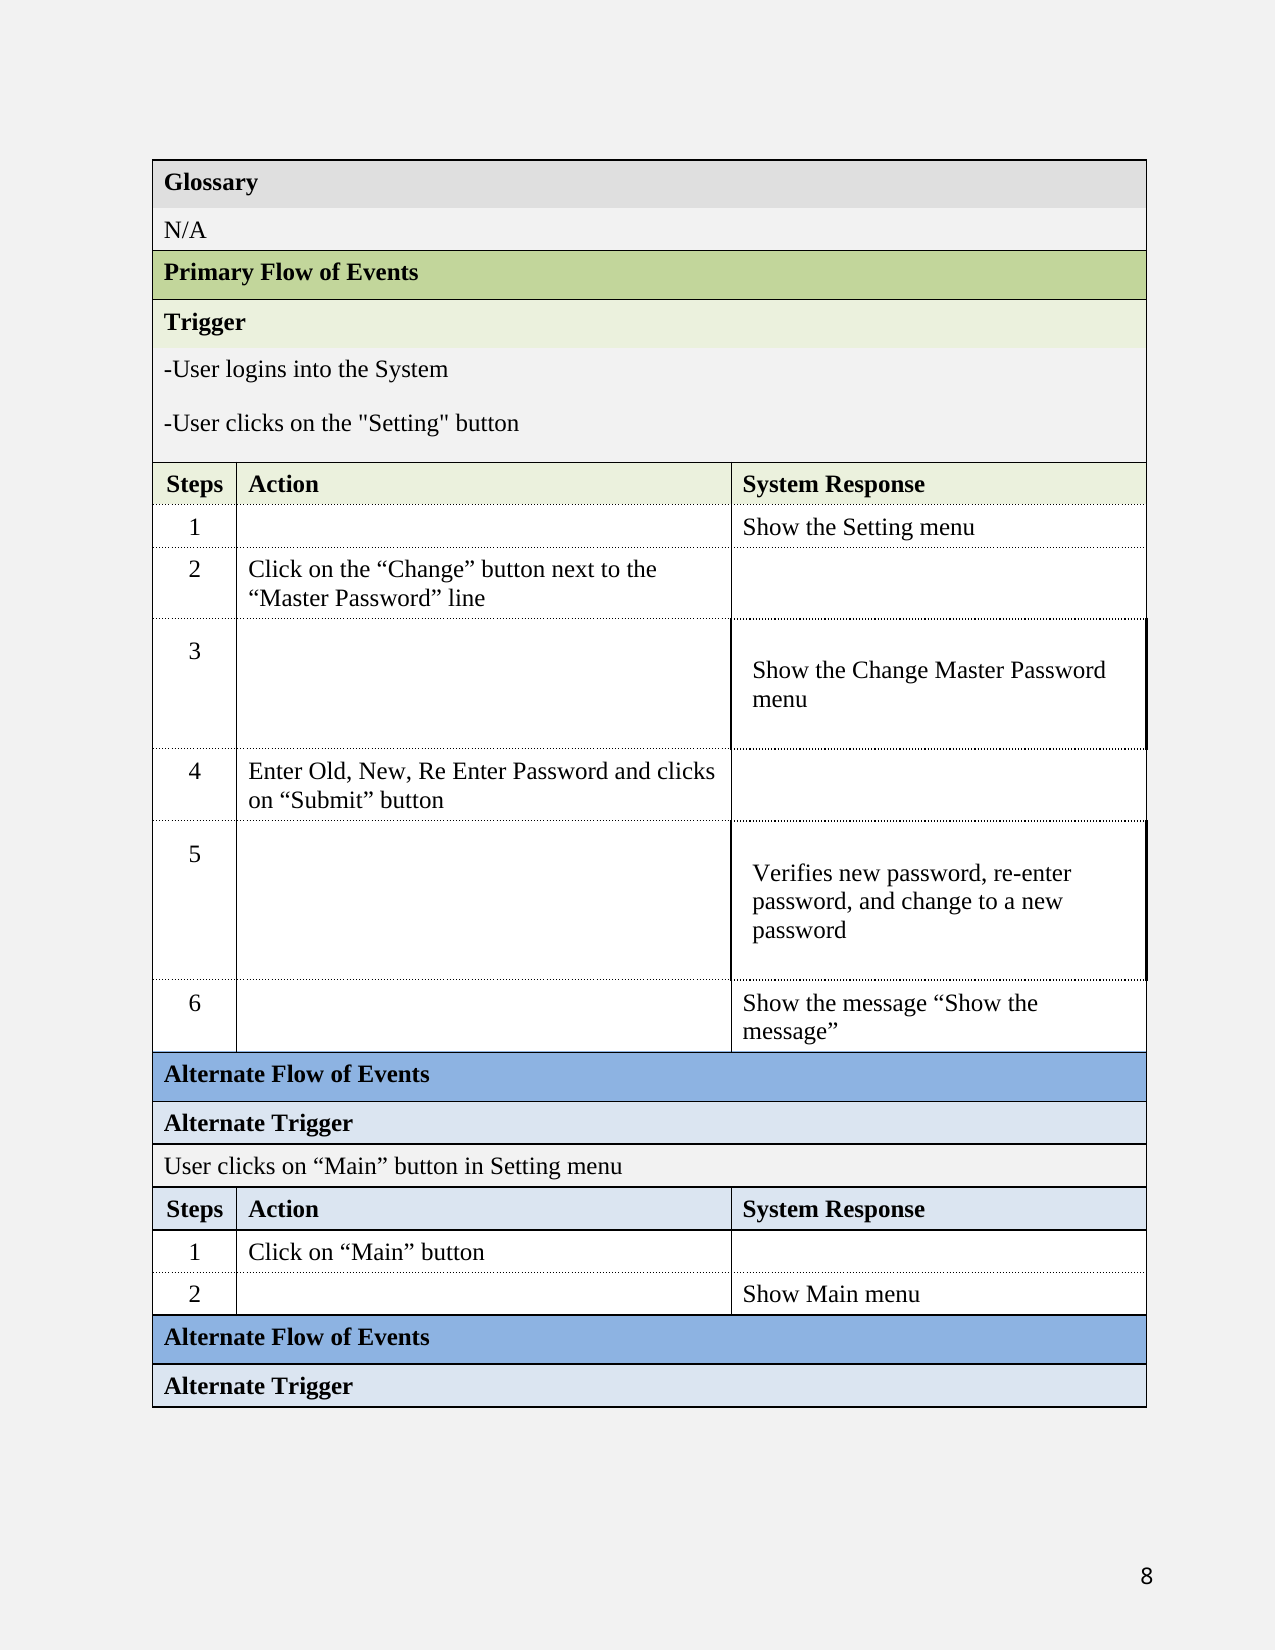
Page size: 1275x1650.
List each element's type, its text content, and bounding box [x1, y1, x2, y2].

table_cell 6 [153, 979, 236, 1051]
table_cell Show the Change Master Password menu [732, 618, 1145, 748]
table_cell System Response [732, 1188, 1146, 1229]
table_cell Show Main menu [732, 1272, 1146, 1314]
table_cell Action [237, 1188, 731, 1229]
table_cell [237, 504, 731, 547]
table_cell 1 [153, 1231, 236, 1272]
table_cell Primary Flow of Events [153, 251, 1146, 299]
table_cell [237, 820, 730, 979]
table_cell Steps [153, 463, 236, 504]
table_cell Trigger [153, 300, 1146, 348]
table_cell Show the message “Show the message” [732, 979, 1146, 1051]
table_cell 2 [153, 1272, 236, 1314]
table_cell 4 [153, 748, 236, 820]
table_cell [732, 1231, 1146, 1272]
table_cell 3 [153, 618, 236, 748]
table_cell Enter Old, New, Re Enter Password and clicks on “Submit” button [237, 748, 731, 820]
table_cell 2 [153, 547, 236, 618]
table_cell Alternate Trigger [153, 1365, 1146, 1406]
table_cell 1 [153, 504, 236, 547]
table_cell [732, 547, 1146, 618]
table_cell N/A [153, 209, 1146, 250]
table_cell Action [237, 463, 731, 504]
table_cell Alternate Flow of Events [153, 1053, 1146, 1101]
table_cell Glossary [153, 161, 1146, 208]
table_cell -User logins into the System -User clicks on the "Setting" button [153, 348, 1146, 462]
table_cell System Response [732, 463, 1146, 504]
table_cell 5 [153, 820, 236, 979]
table_cell [237, 618, 730, 748]
table_cell [732, 748, 1146, 820]
table_cell Steps [153, 1188, 236, 1229]
table_cell Click on “Main” button [237, 1231, 731, 1272]
table_cell Click on the “Change” button next to the “Master Password” line [237, 547, 731, 618]
table_cell Alternate Trigger [153, 1102, 1146, 1143]
table_cell [237, 1272, 731, 1314]
table_cell Verifies new password, re-enter password, and change to a new password [732, 820, 1145, 979]
table_cell Show the Setting menu [732, 504, 1146, 547]
table_cell [237, 979, 731, 1051]
table_cell Alternate Flow of Events [153, 1316, 1146, 1363]
table_cell User clicks on “Main” button in Setting menu [153, 1145, 1146, 1186]
